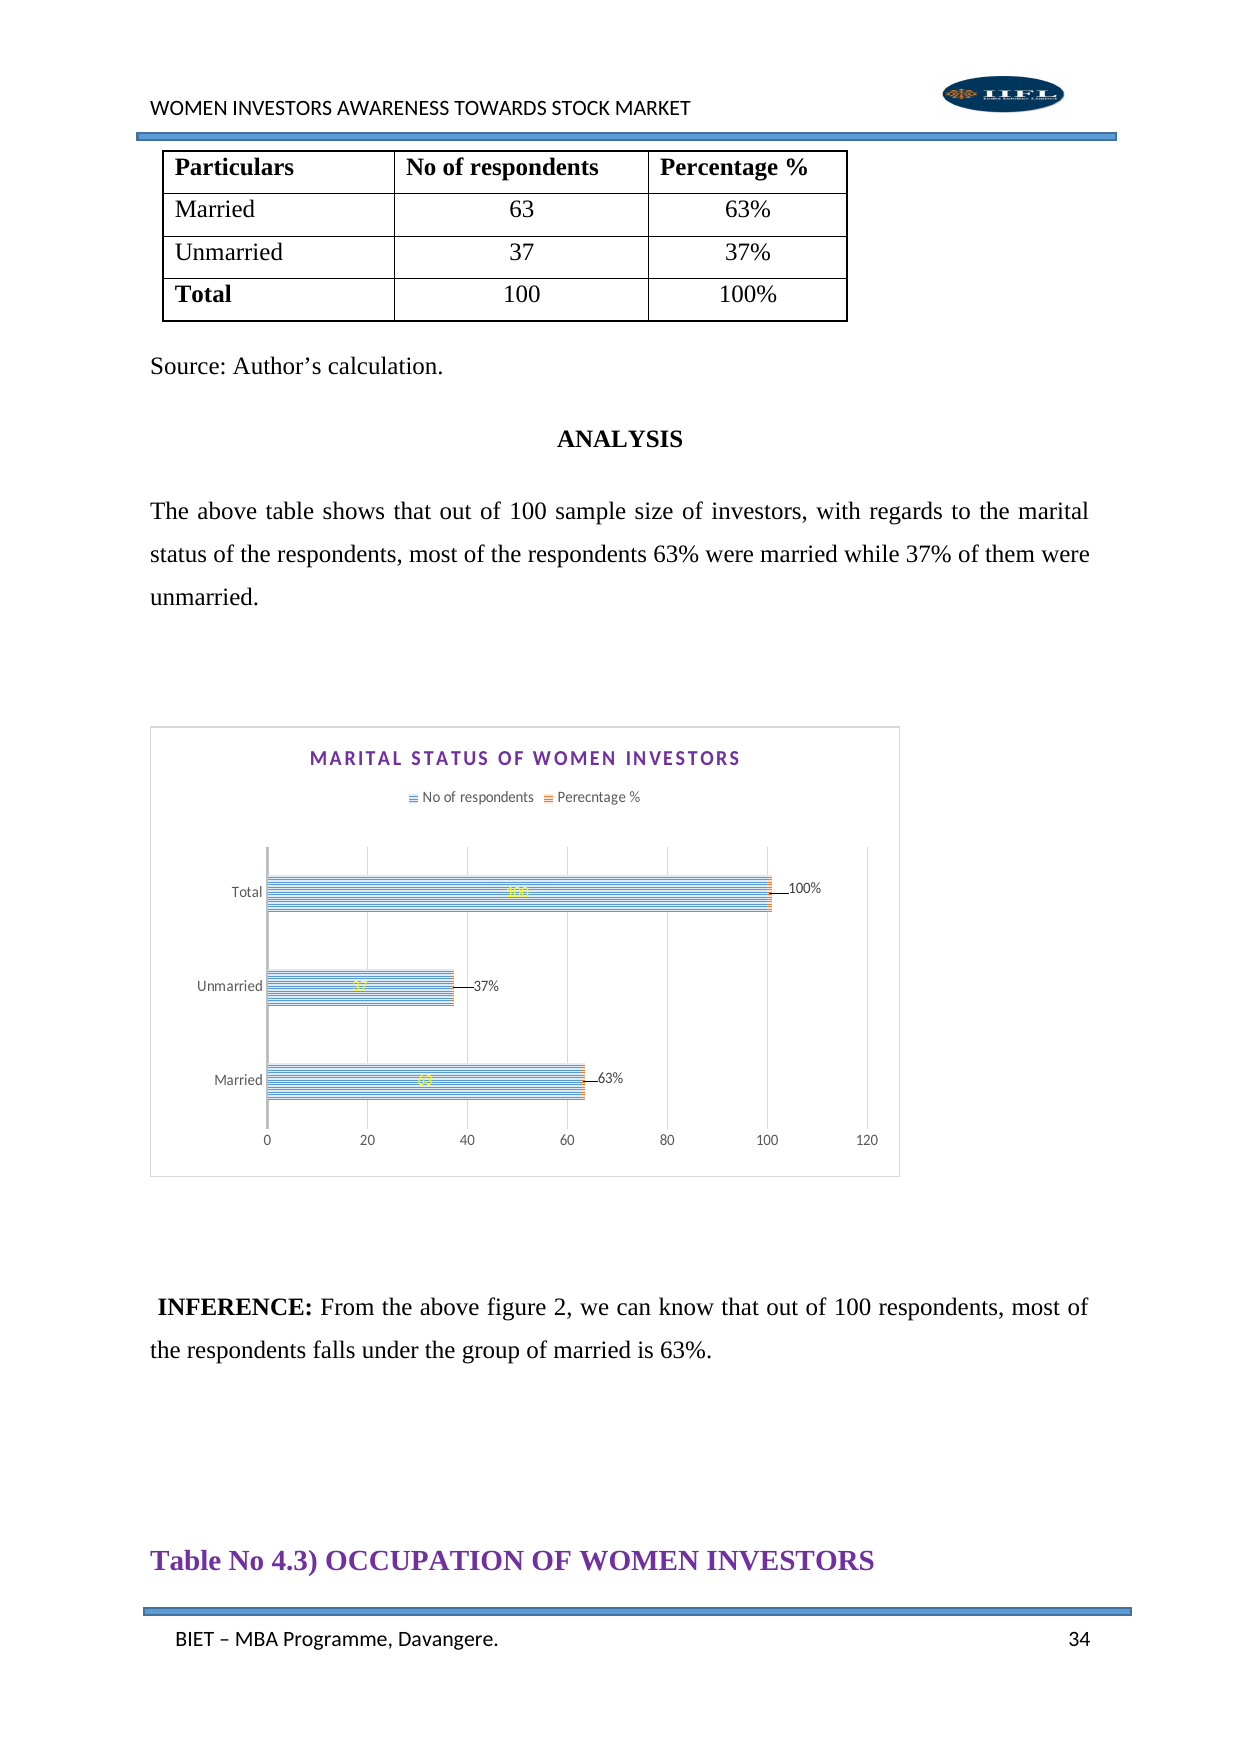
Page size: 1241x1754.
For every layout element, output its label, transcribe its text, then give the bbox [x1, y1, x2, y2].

text INFERENCE: From the above figure 2, we can know that out of 100 respondents, most of the respondents falls under the group of married is 63%. [150, 1292, 1090, 1363]
text The above table shows that out of 100 sample size of investors, with regards to the marital status of the respondents, most of the respondents 63% were married while 37% of them were unmarried. [150, 496, 1090, 611]
table_header Particulars [164, 152, 394, 193]
table_cell 100 [395, 279, 648, 320]
table_cell 100% [649, 279, 846, 320]
table_cell 63% [649, 194, 846, 236]
table_cell 37 [395, 237, 648, 278]
picture [933, 75, 1073, 115]
table_header No of respondents [395, 152, 648, 193]
table_header Percentage % [649, 152, 846, 193]
text Source: Author’s calculation. [150, 351, 1090, 380]
table_cell 63 [395, 194, 648, 236]
text ANALYSIS [150, 424, 1090, 452]
table_cell Total [164, 279, 394, 320]
table_cell Married [164, 194, 394, 236]
text Table No 4.3) OCCUPATION OF WOMEN INVESTORS [150, 1543, 1090, 1577]
table_cell 37% [649, 237, 846, 278]
table_cell Unmarried [164, 237, 394, 278]
